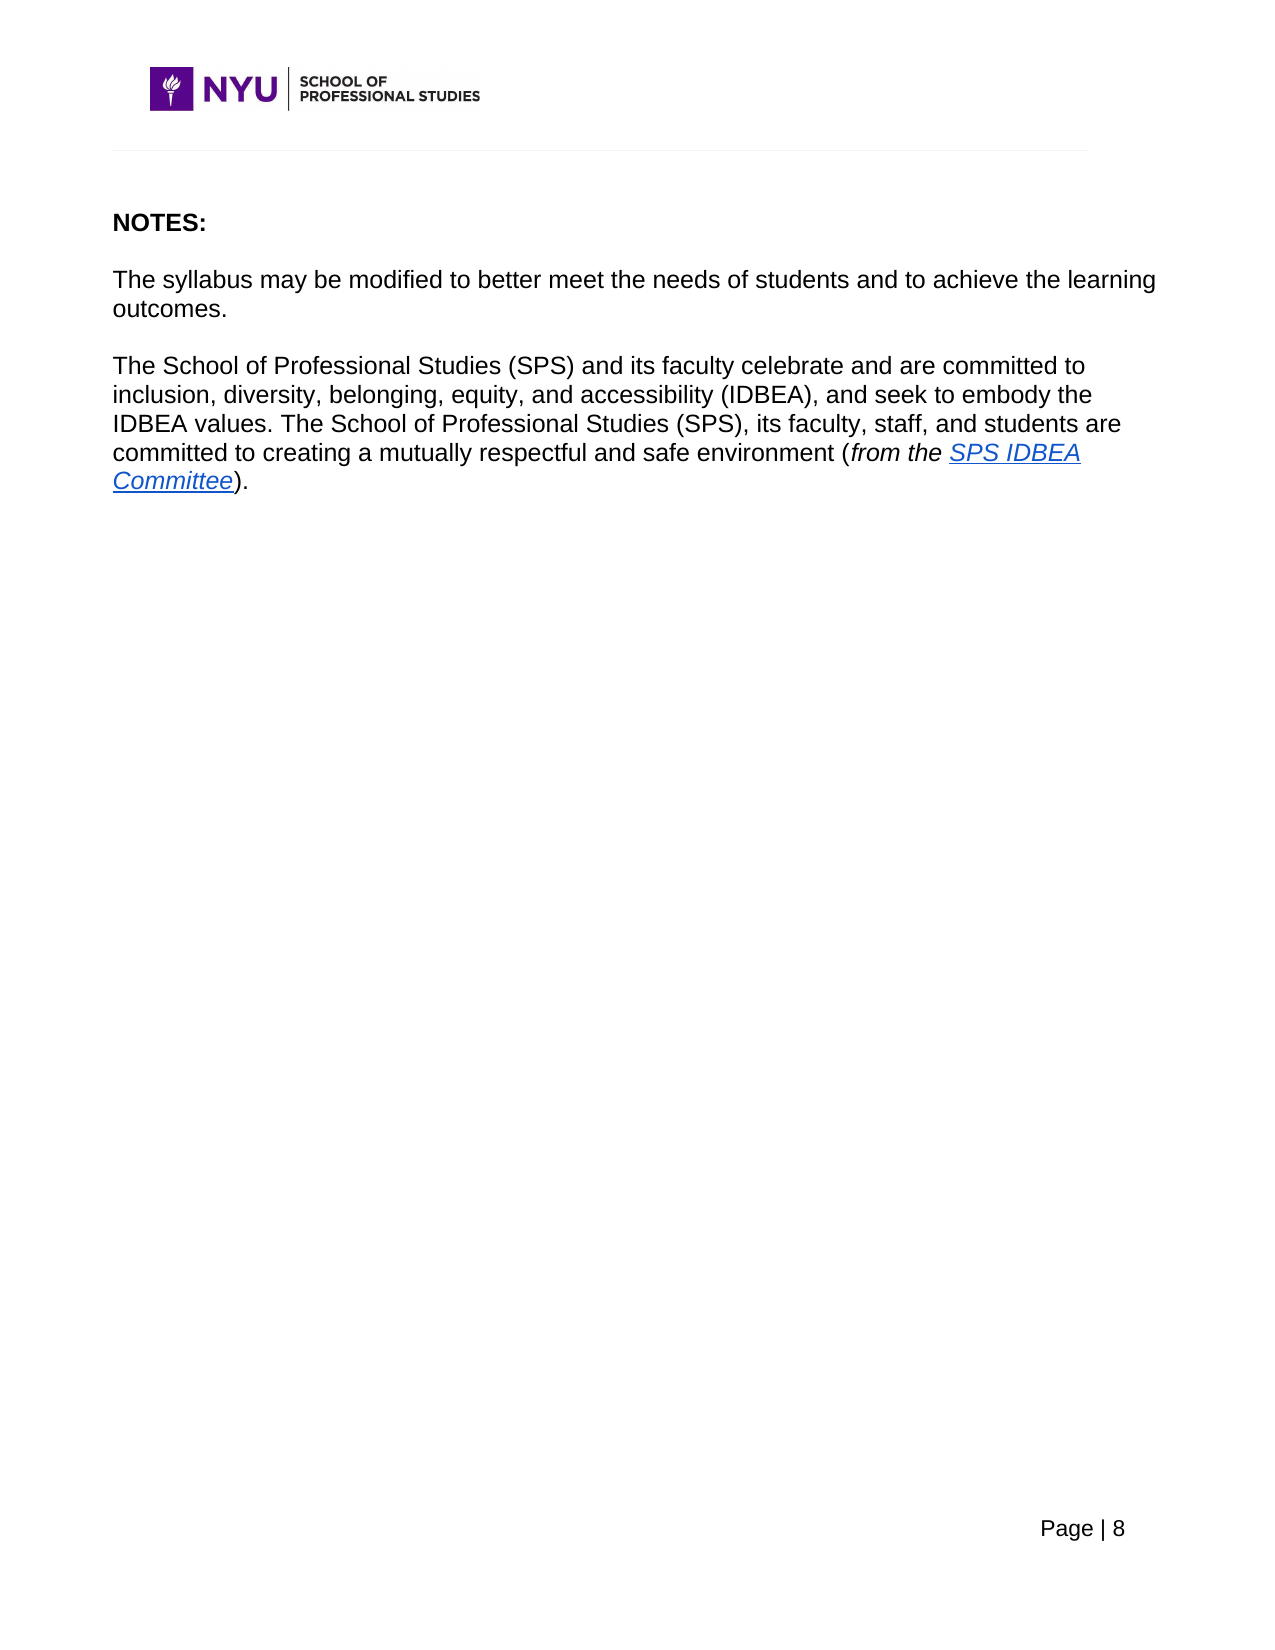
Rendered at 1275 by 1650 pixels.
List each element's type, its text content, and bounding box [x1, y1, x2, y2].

picture [150, 67, 480, 111]
text The School of Professional Studies (SPS) and its faculty celebrate and are committed to inclusion, diversity, belonging, equity, and accessibility (IDBEA), and seek to embody the IDBEA values. The School of Professional Studies (SPS), its faculty, staff, and students are committed to creating a mutually respectful and safe environment (from the SPS IDBEA Committee). [112, 351, 1162, 495]
text The syllabus may be modified to better meet the needs of students and to achieve the learning outcomes. [112, 265, 1162, 322]
text NOTES: [112, 207, 1162, 236]
